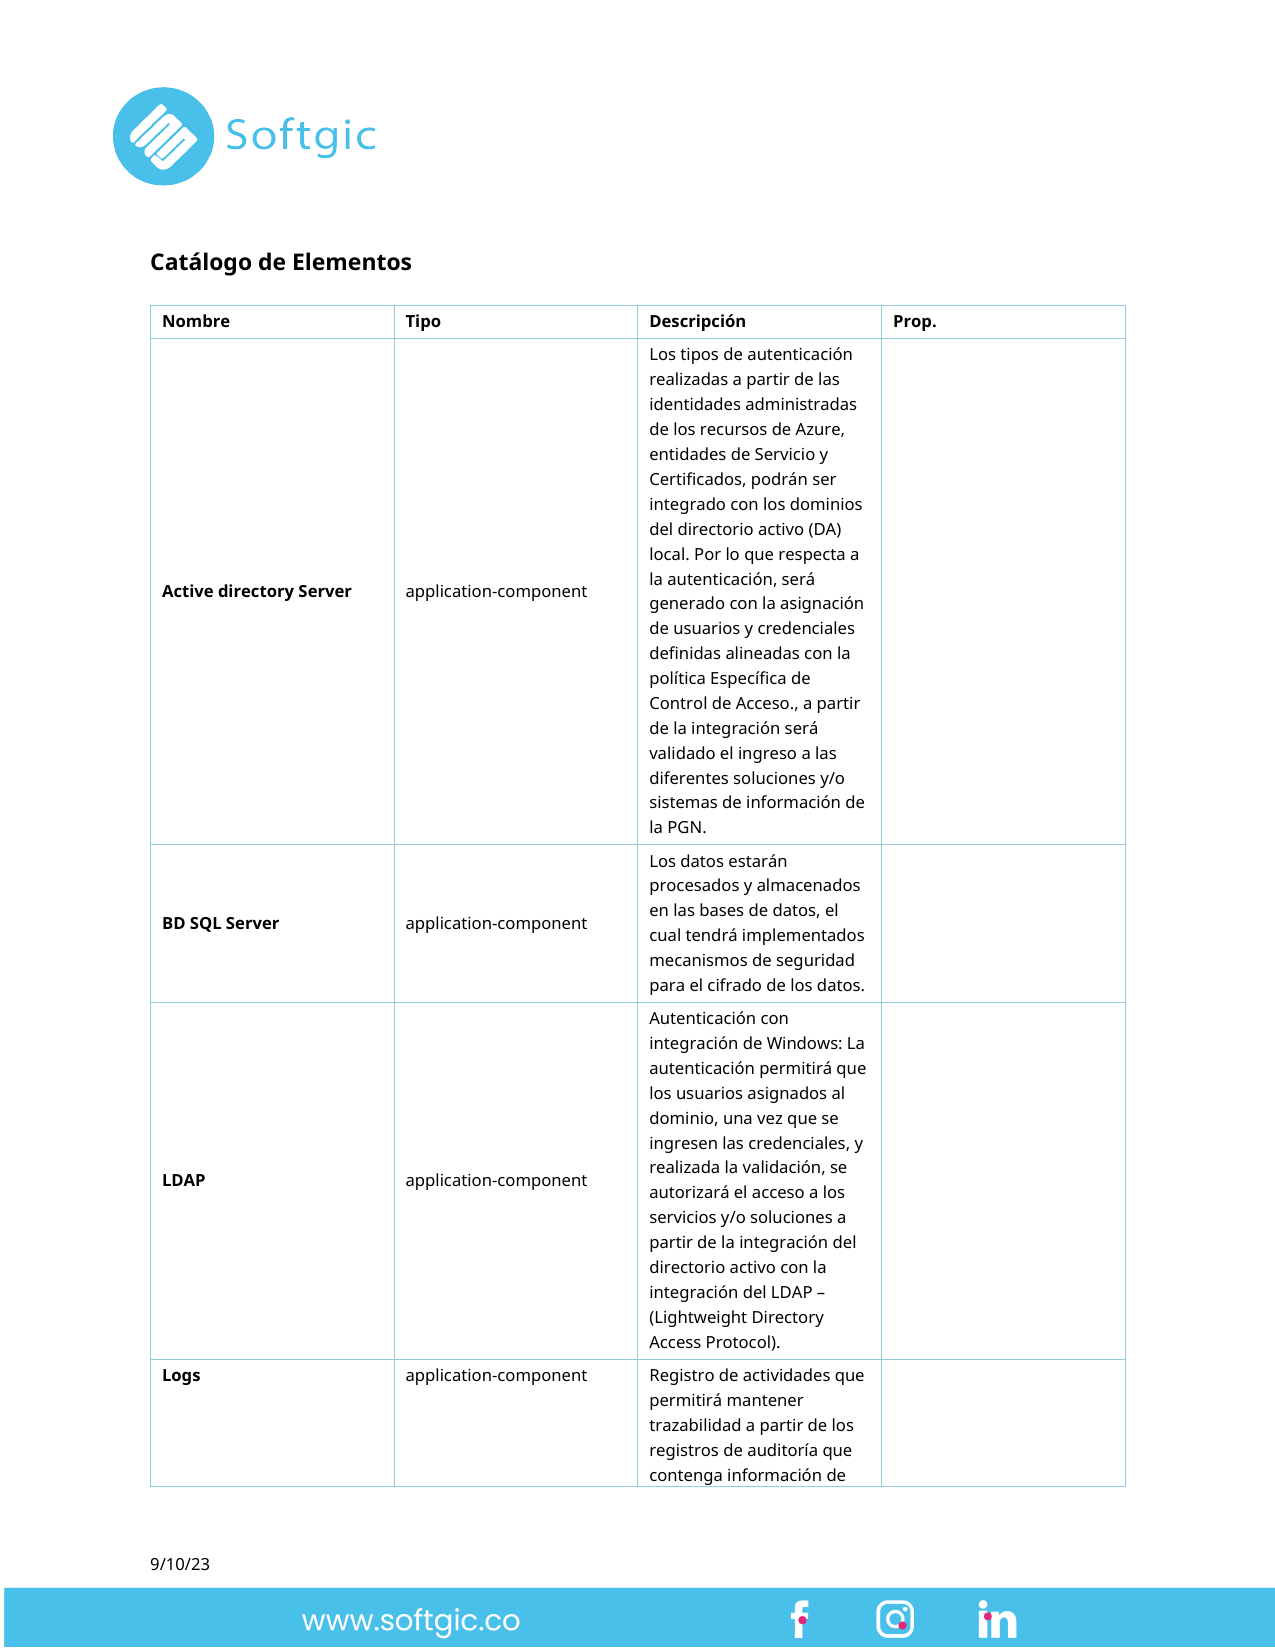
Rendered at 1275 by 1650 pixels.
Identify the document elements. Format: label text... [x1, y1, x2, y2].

table_cell LDAP [151, 1003, 394, 1359]
table_cell application-component [395, 1003, 637, 1359]
table_cell application-component [395, 339, 637, 844]
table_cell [638, 1360, 881, 1486]
table_cell [882, 1003, 1125, 1359]
table_header Tipo [395, 306, 637, 338]
picture [4, 0, 1275, 1647]
table_cell [882, 1360, 1125, 1486]
table_cell BD SQL Server [151, 845, 394, 1002]
table_cell [882, 339, 1125, 844]
table_cell Los datos estarán procesados y almacenados en las bases de datos, el cual tendrá implementados mecanismos de seguridad para el cifrado de los datos. [638, 845, 881, 1002]
table_header Nombre [151, 306, 394, 338]
table_cell application-component [395, 845, 637, 1002]
table_cell application-component [395, 1360, 637, 1486]
table_cell Logs [151, 1360, 394, 1486]
table_cell Active directory Server [151, 339, 394, 844]
subtitle Catálogo de Elementos [150, 246, 1125, 277]
table_cell [882, 845, 1125, 1002]
table_cell Los tipos de autenticación realizadas a partir de las identidades administradas de los recursos de Azure, entidades de Servicio y Certificados, podrán ser integrado con los dominios del directorio activo (DA) local. Por lo que respecta a la autenticación, será generado con la asignación de usuarios y credenciales definidas alineadas con la política Específica de Control de Acceso., a partir de la integración será validado el ingreso a las diferentes soluciones y/o sistemas de información de la PGN. [638, 339, 881, 844]
table_header Prop. [882, 306, 1125, 338]
table_header Descripción [638, 306, 881, 338]
